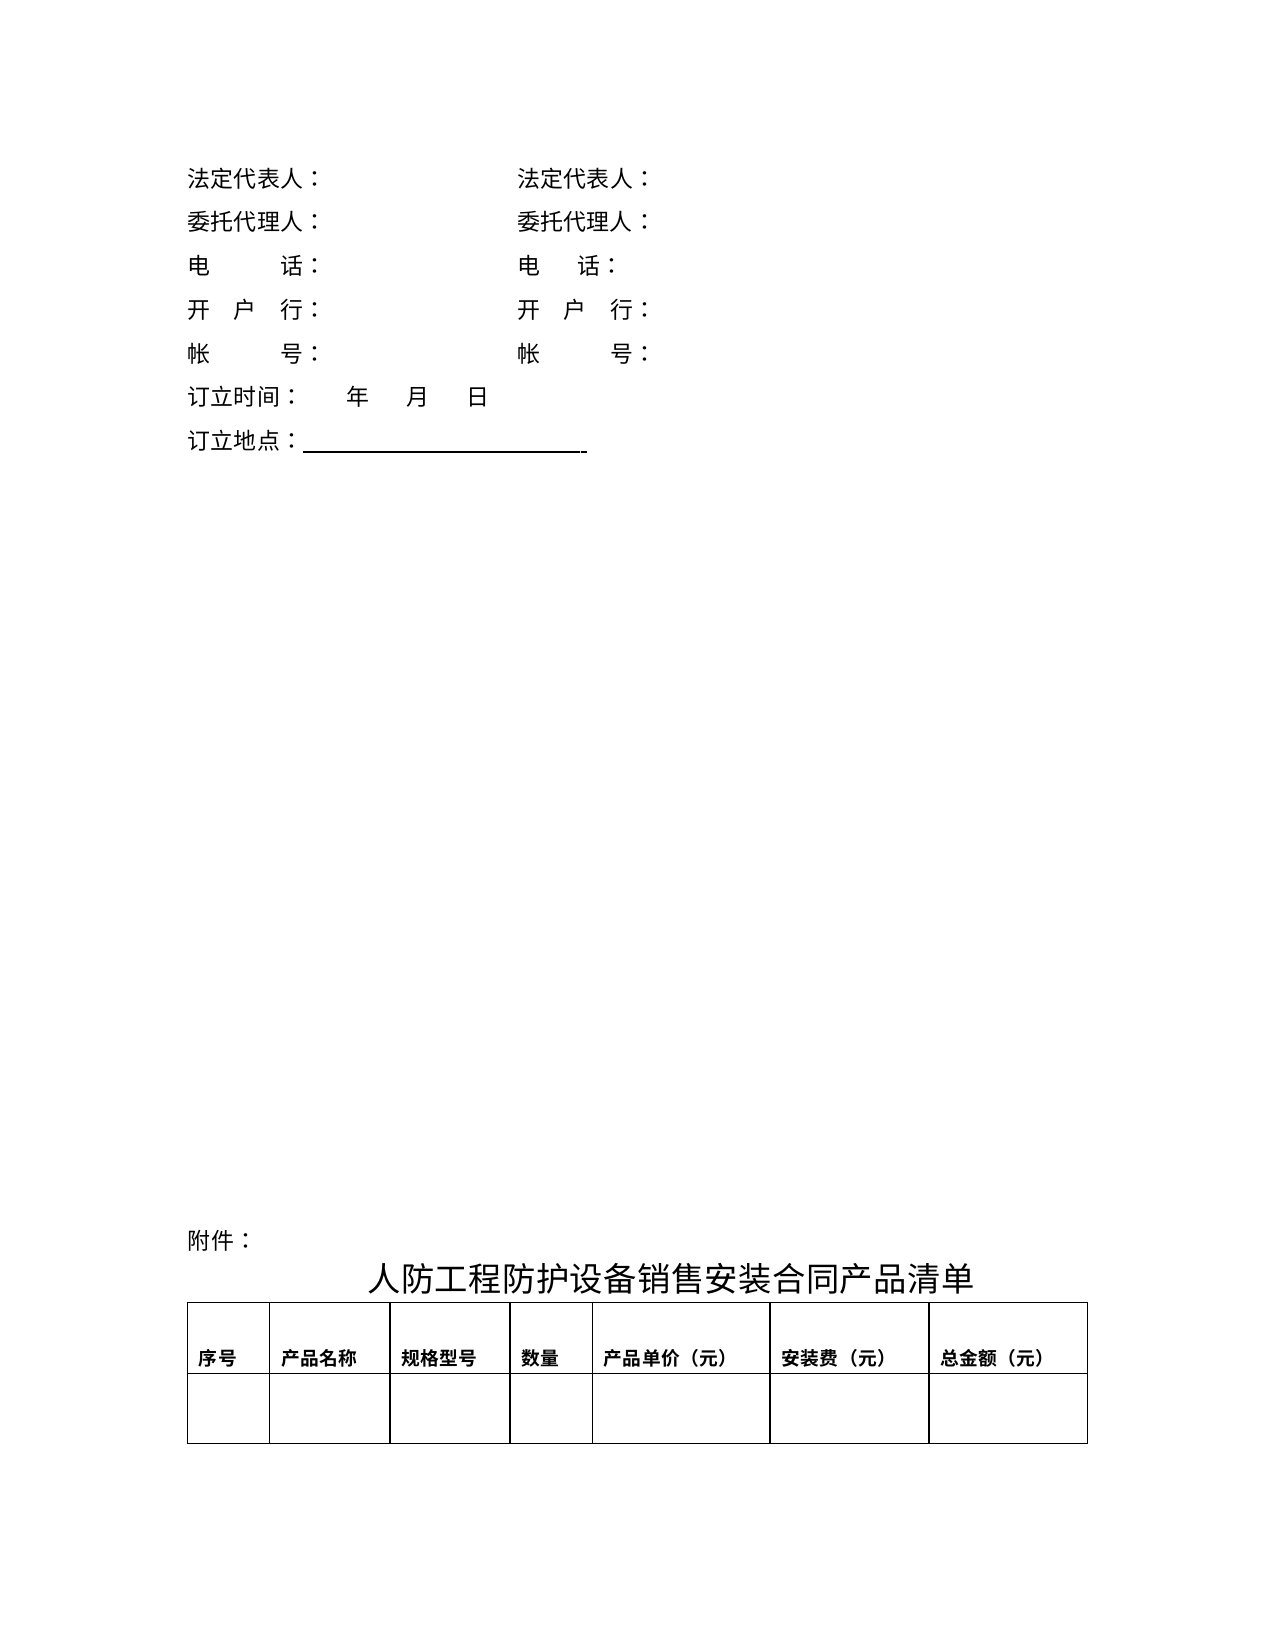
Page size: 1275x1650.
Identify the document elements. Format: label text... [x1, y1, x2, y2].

text 附件： [187, 1189, 1087, 1256]
text 开 户 行： 开 户 行： [187, 281, 1087, 325]
text 电 话： 电 话： [187, 237, 1087, 281]
table_cell [511, 1374, 592, 1443]
table_cell [188, 1374, 269, 1443]
text 订立时间： 年 月 日 [187, 369, 1087, 412]
text 订立地点： [187, 412, 1087, 456]
table_header 序号 [188, 1303, 269, 1373]
table_header 数量 [511, 1303, 592, 1373]
table_cell [391, 1374, 509, 1443]
table_header 安装费（元） [771, 1303, 928, 1373]
table_header 总金额（元） [930, 1303, 1087, 1373]
table_header 产品名称 [270, 1303, 389, 1373]
table_cell [930, 1374, 1087, 1443]
table_header 产品单价（元） [593, 1303, 769, 1373]
text 帐 号： 帐 号： [187, 325, 1087, 369]
table_cell [270, 1374, 389, 1443]
table_header 规格型号 [391, 1303, 509, 1373]
text 人防工程防护设备销售安装合同产品清单 [187, 1256, 1087, 1302]
text 委托代理人： 委托代理人： [187, 194, 1087, 237]
table_cell [771, 1374, 928, 1443]
table_cell [593, 1374, 769, 1443]
text 法定代表人： 法定代表人： [187, 150, 1087, 194]
